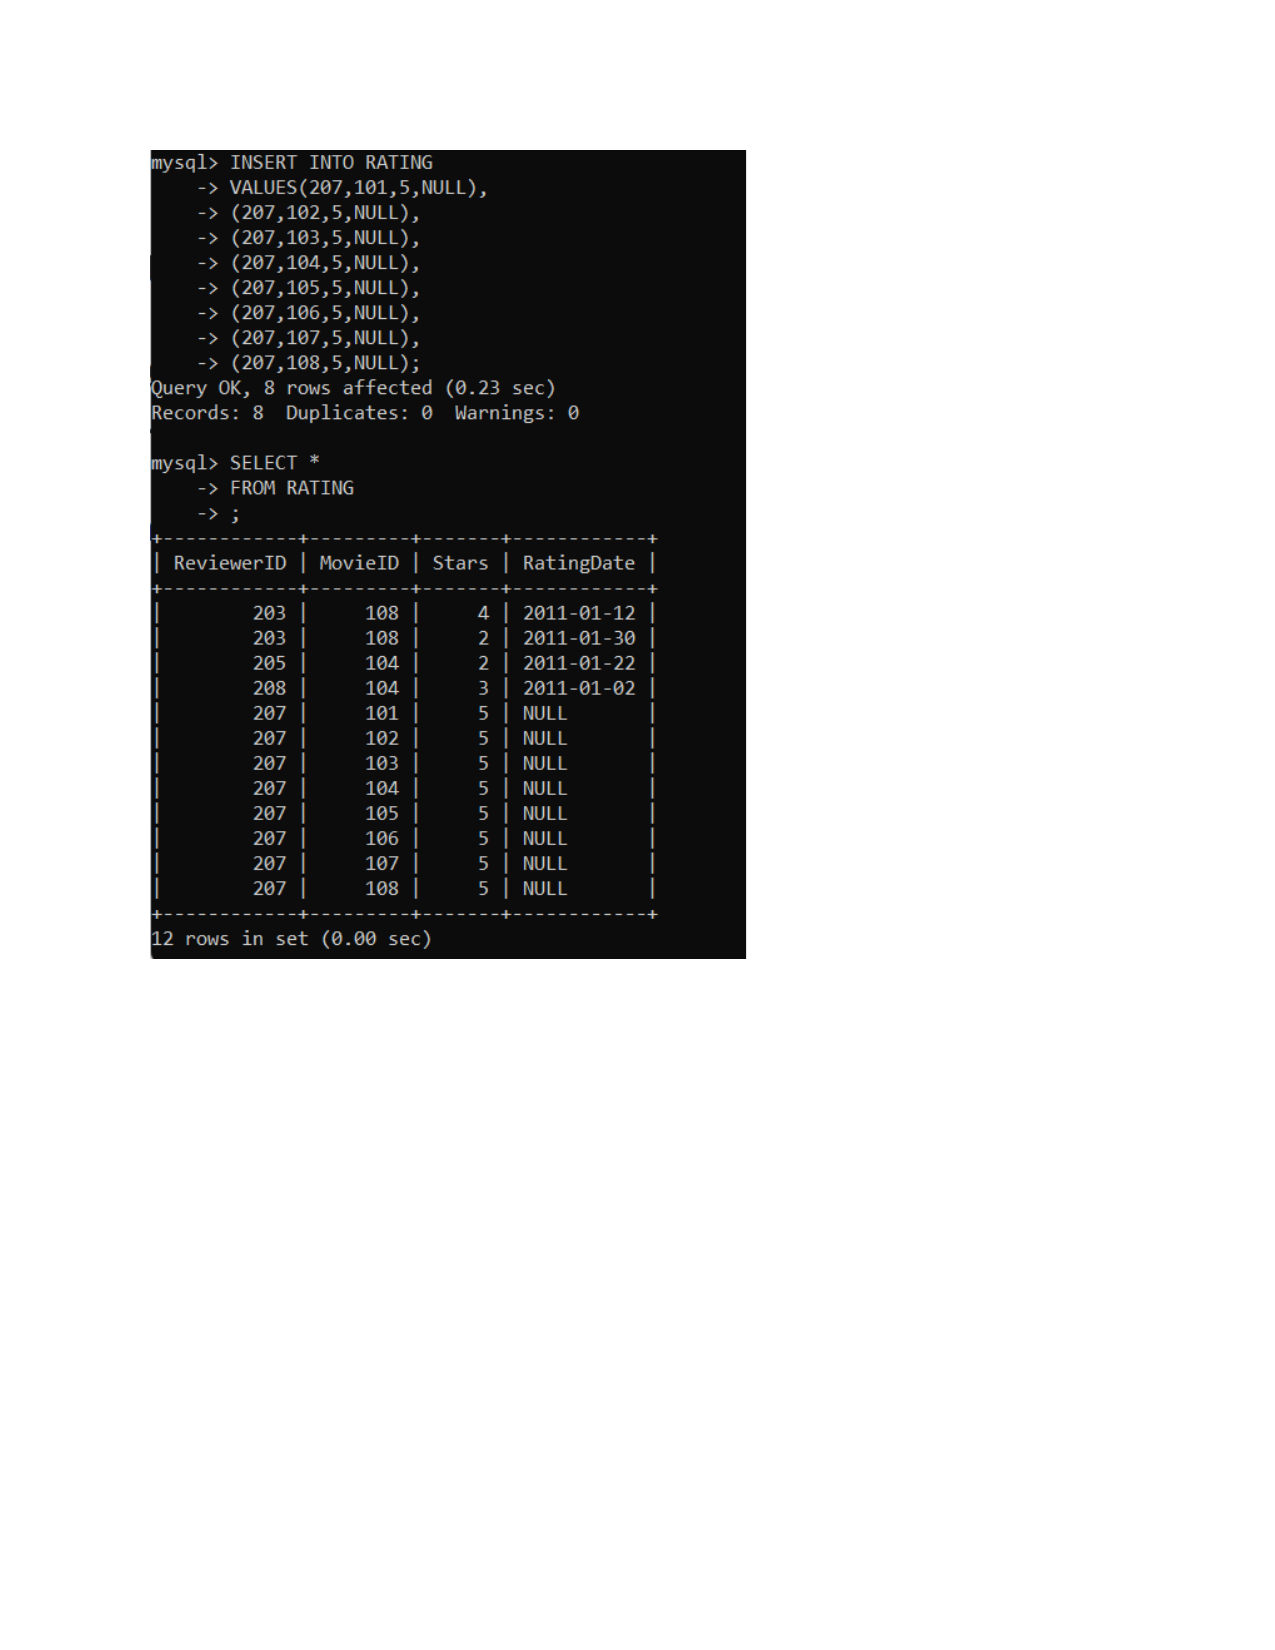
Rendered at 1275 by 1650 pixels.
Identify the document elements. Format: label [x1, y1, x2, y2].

picture [150, 150, 747, 959]
